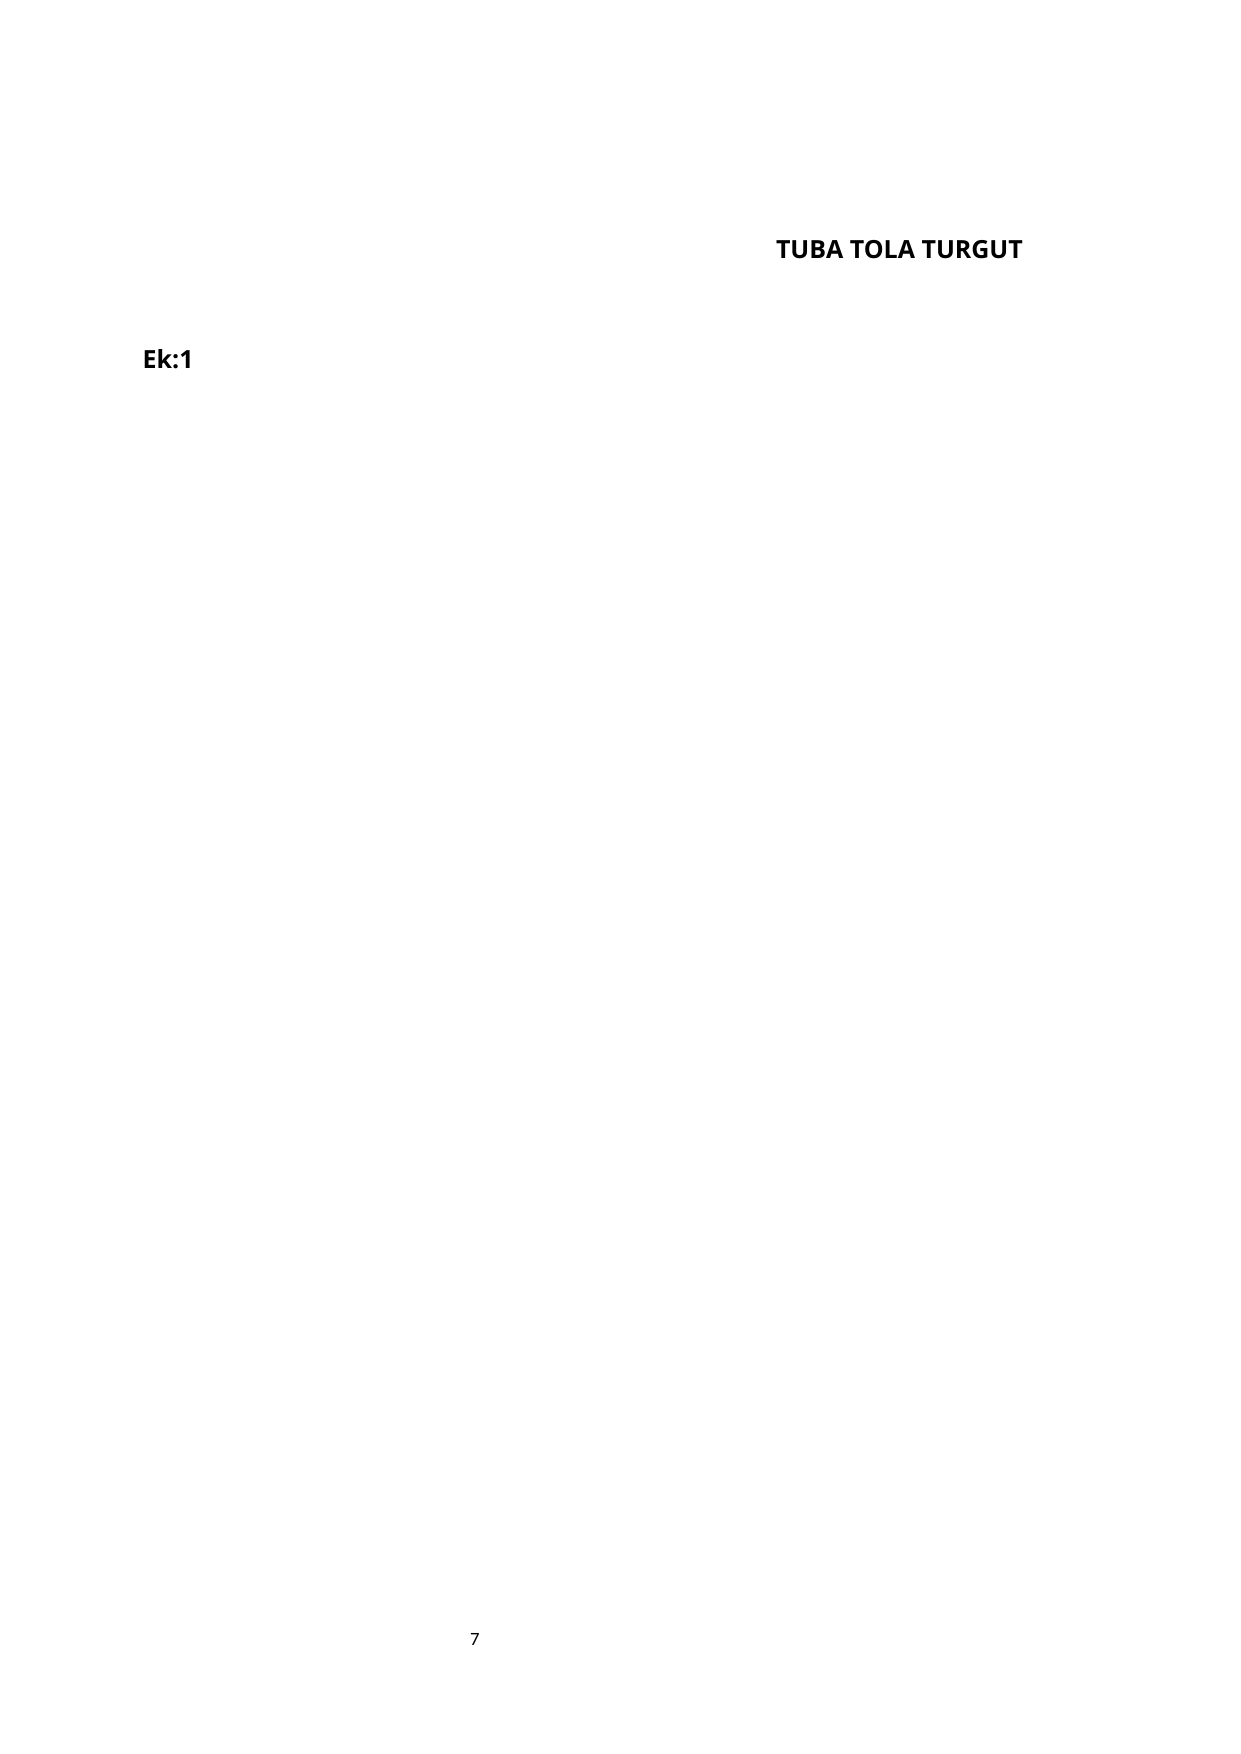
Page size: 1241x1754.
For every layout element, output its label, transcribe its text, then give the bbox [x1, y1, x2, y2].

table_header TUBA TOLA TURGUT [765, 232, 1104, 278]
text Ek:1 [142, 326, 1098, 391]
